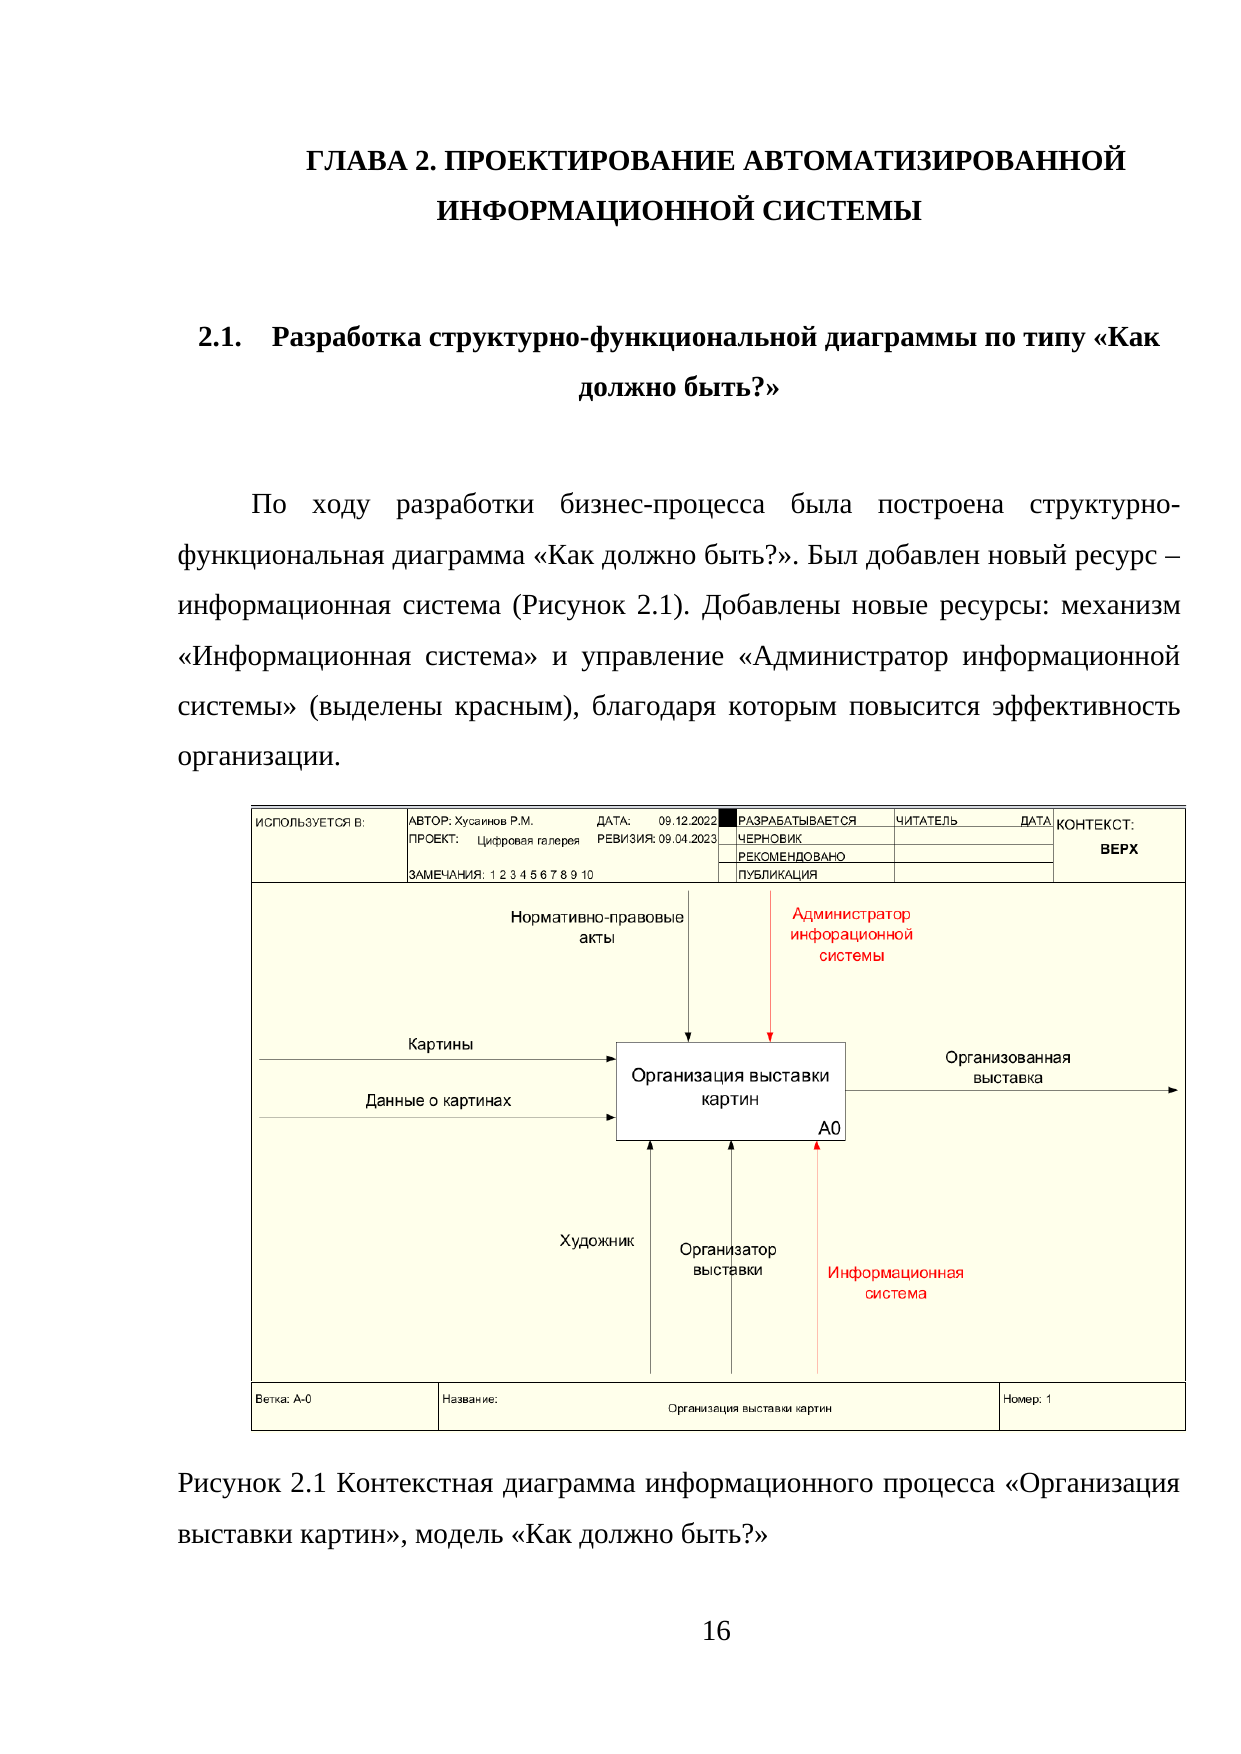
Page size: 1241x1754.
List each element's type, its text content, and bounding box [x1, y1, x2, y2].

text ГЛАВА 2. ПРОЕКТИРОВАНИЕ АВТОМАТИЗИРОВАННОЙ ИНФОРМАЦИОННОЙ СИСТЕМЫ [177, 143, 1181, 227]
list Разработка структурно-функциональной диаграммы по типу «Как должно быть?» [177, 319, 1181, 403]
text По ходу разработки бизнес-процесса была построена структурно-функциональная диаграмма «Как должно быть?». Был добавлен новый ресурс – информационная система (Рисунок 2.1). Добавлены новые ресурсы: механизм «Информационная система» и управление «Администратор информационной системы» (выделены красным), благодаря которым повысится эффективность организации. [177, 487, 1181, 772]
picture [251, 805, 1187, 1433]
text Рисунок 2.1 Контекстная диаграмма информационного процесса «Организация выставки картин», модель «Как должно быть?» [177, 1466, 1181, 1549]
